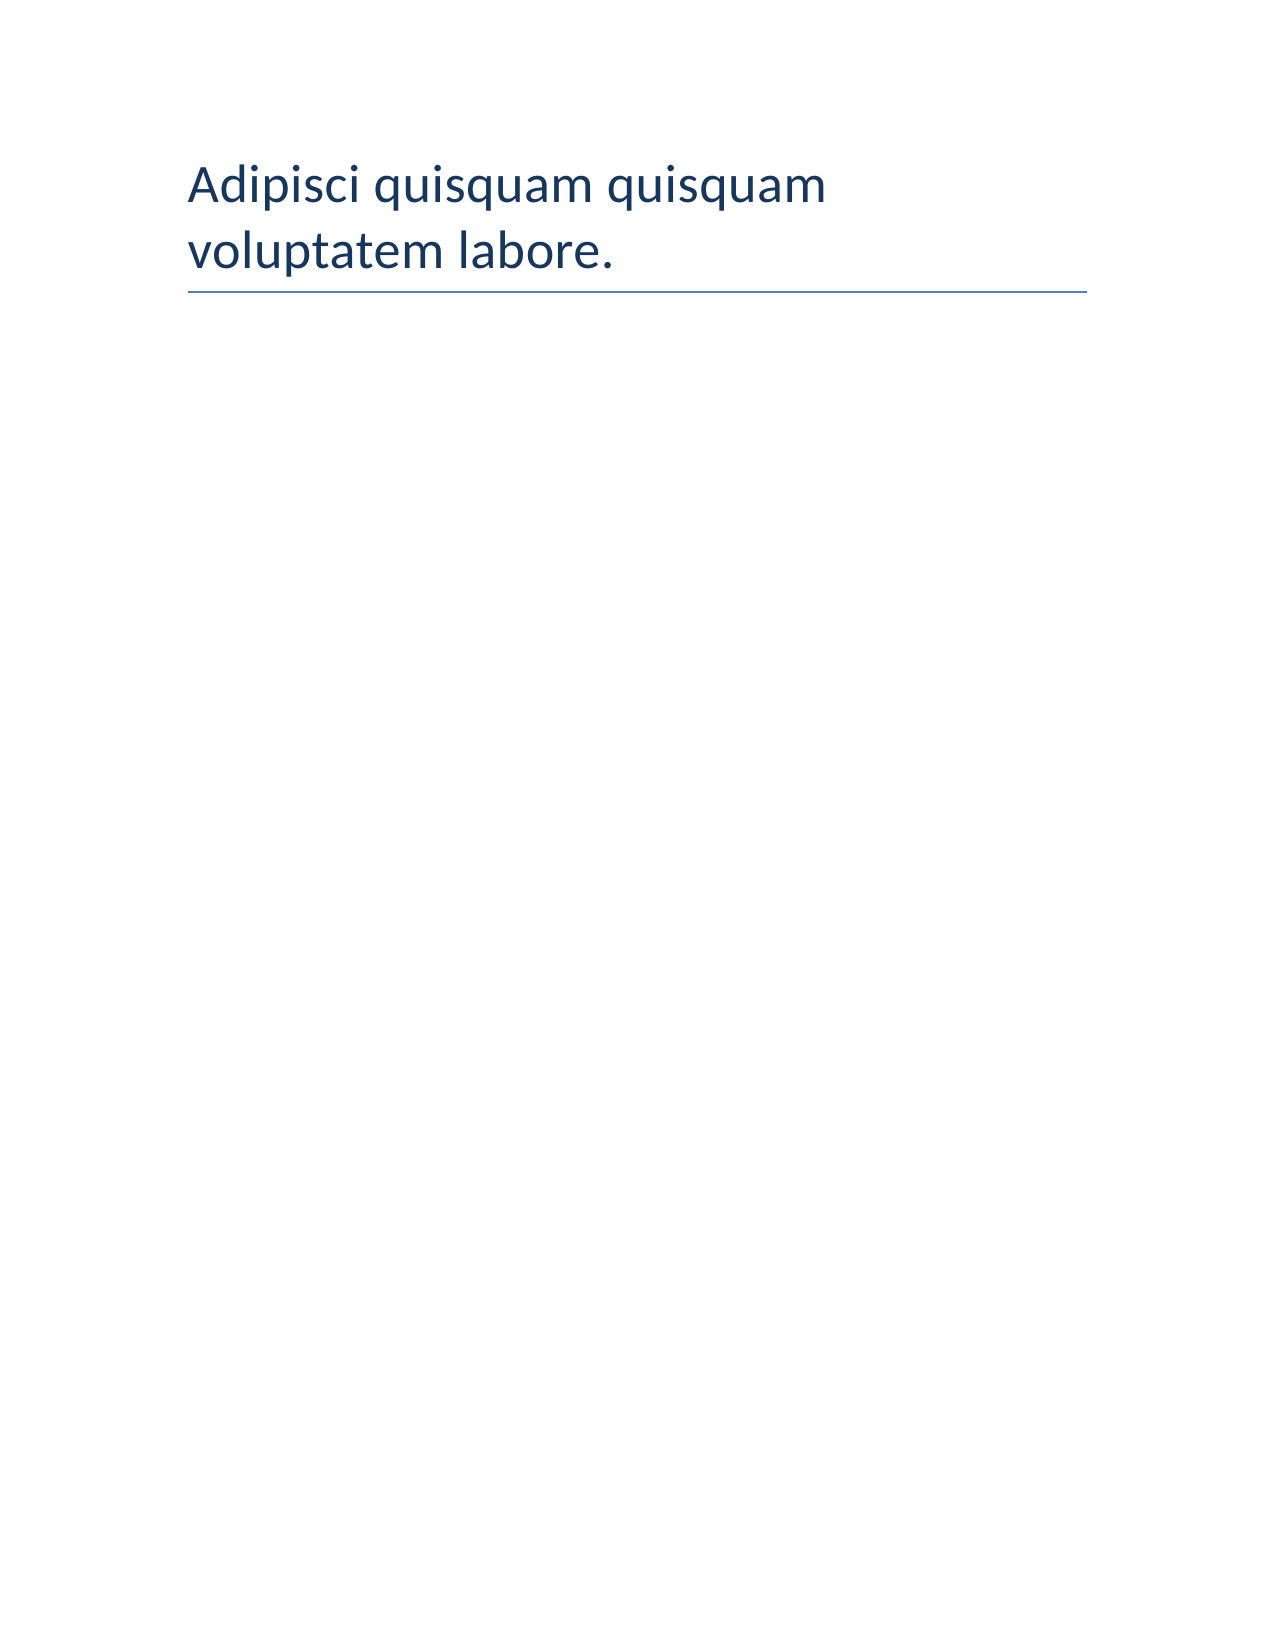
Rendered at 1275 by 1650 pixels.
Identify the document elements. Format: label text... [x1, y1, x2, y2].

title Adipisci quisquam quisquam voluptatem labore. [187, 150, 1087, 293]
